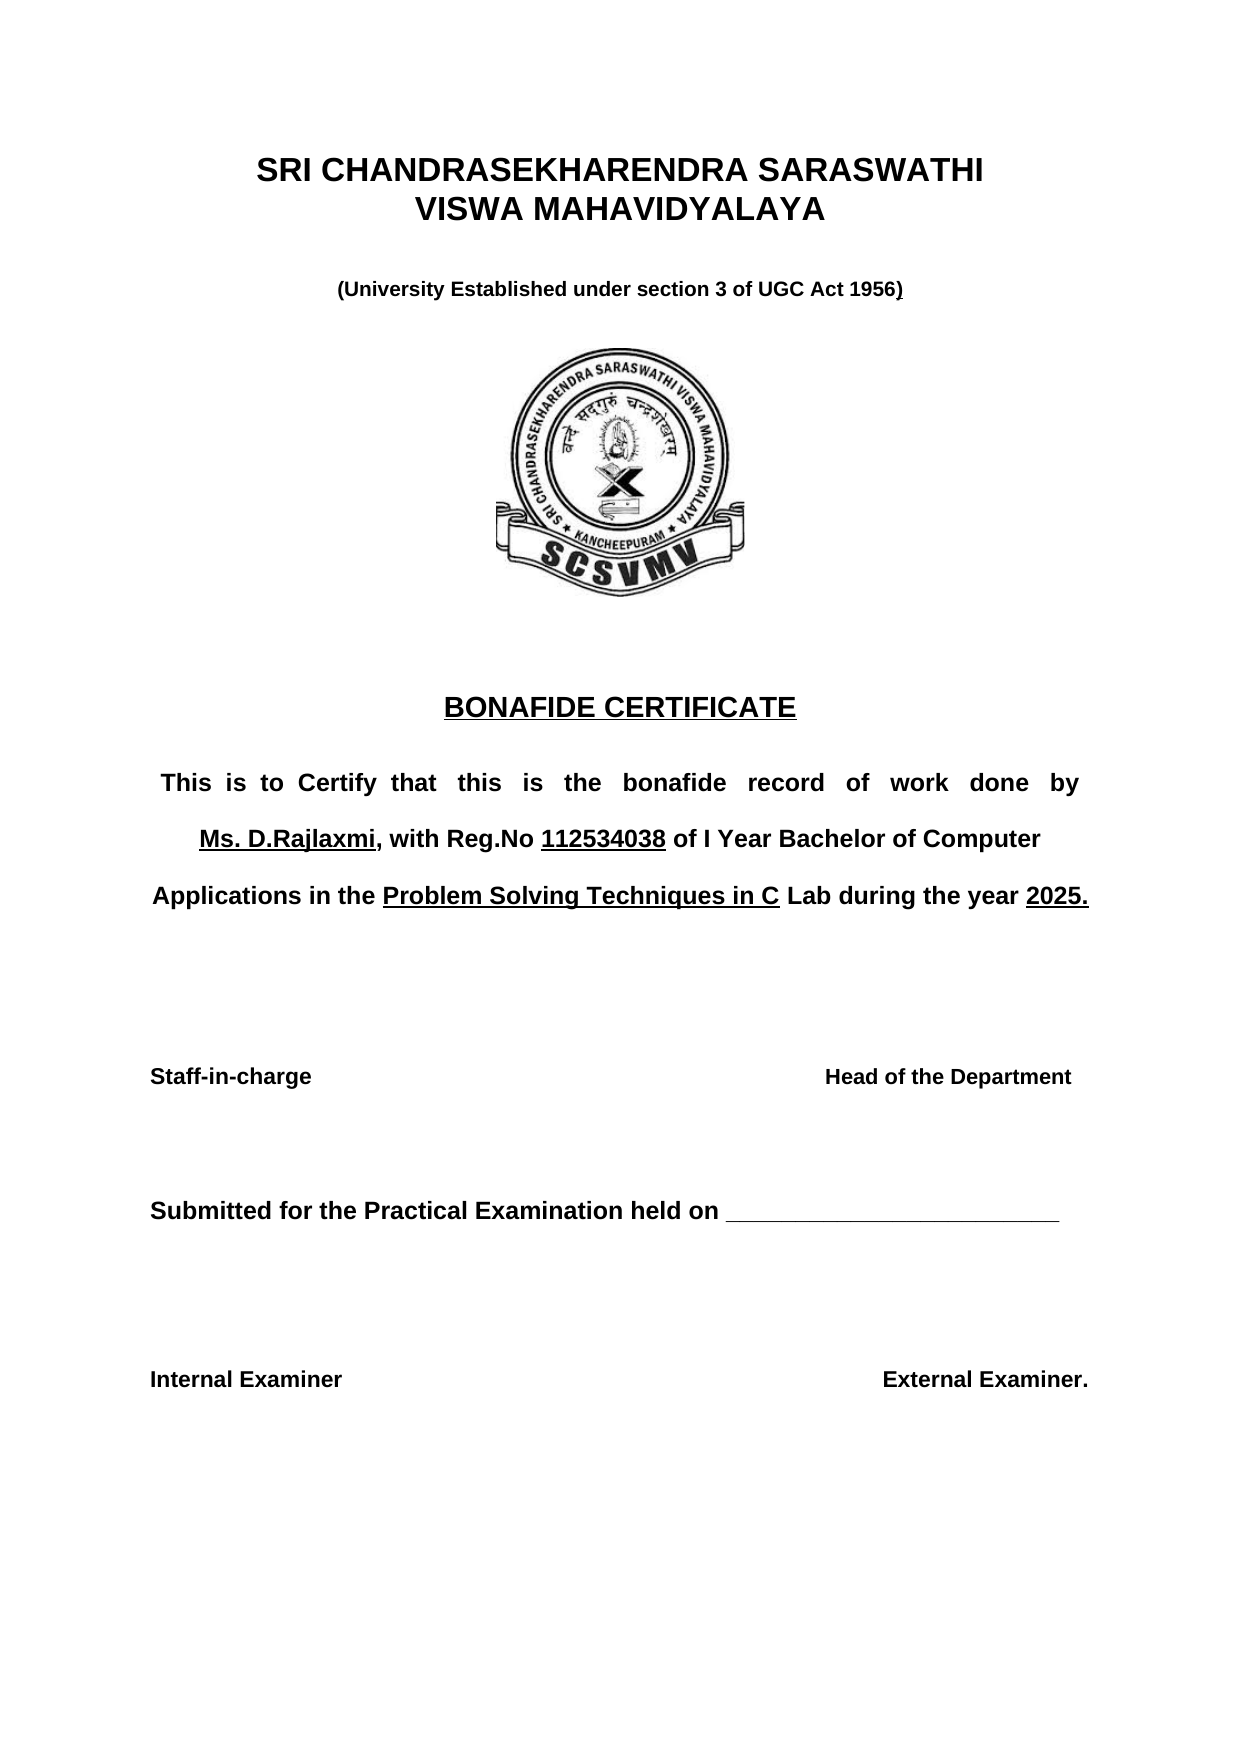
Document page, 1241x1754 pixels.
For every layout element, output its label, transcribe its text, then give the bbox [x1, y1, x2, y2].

picture [496, 348, 745, 597]
text VISWA MAHAVIDYALAYA [150, 189, 1090, 227]
text Submitted for the Practical Examination held on ________________________ [150, 1196, 1090, 1225]
text This is to Certify that this is the bonafide record of work done by [150, 768, 1090, 796]
text SRI CHANDRASEKHARENDRA SARASWATHI [150, 150, 1090, 188]
text Ms. D.Rajlaxmi, with Reg.No 112534038 of I Year Bachelor of Computer Applications in the Problem Solving Techniques in C Lab during the year 2025. [150, 824, 1090, 910]
text (University Established under section 3 of UGC Act 1956) [150, 277, 1090, 301]
text BONAFIDE CERTIFICATE [150, 690, 1090, 723]
text Staff-in-charge Head of the Department [150, 1063, 1090, 1089]
text Internal Examiner External Examiner. [150, 1366, 1090, 1393]
